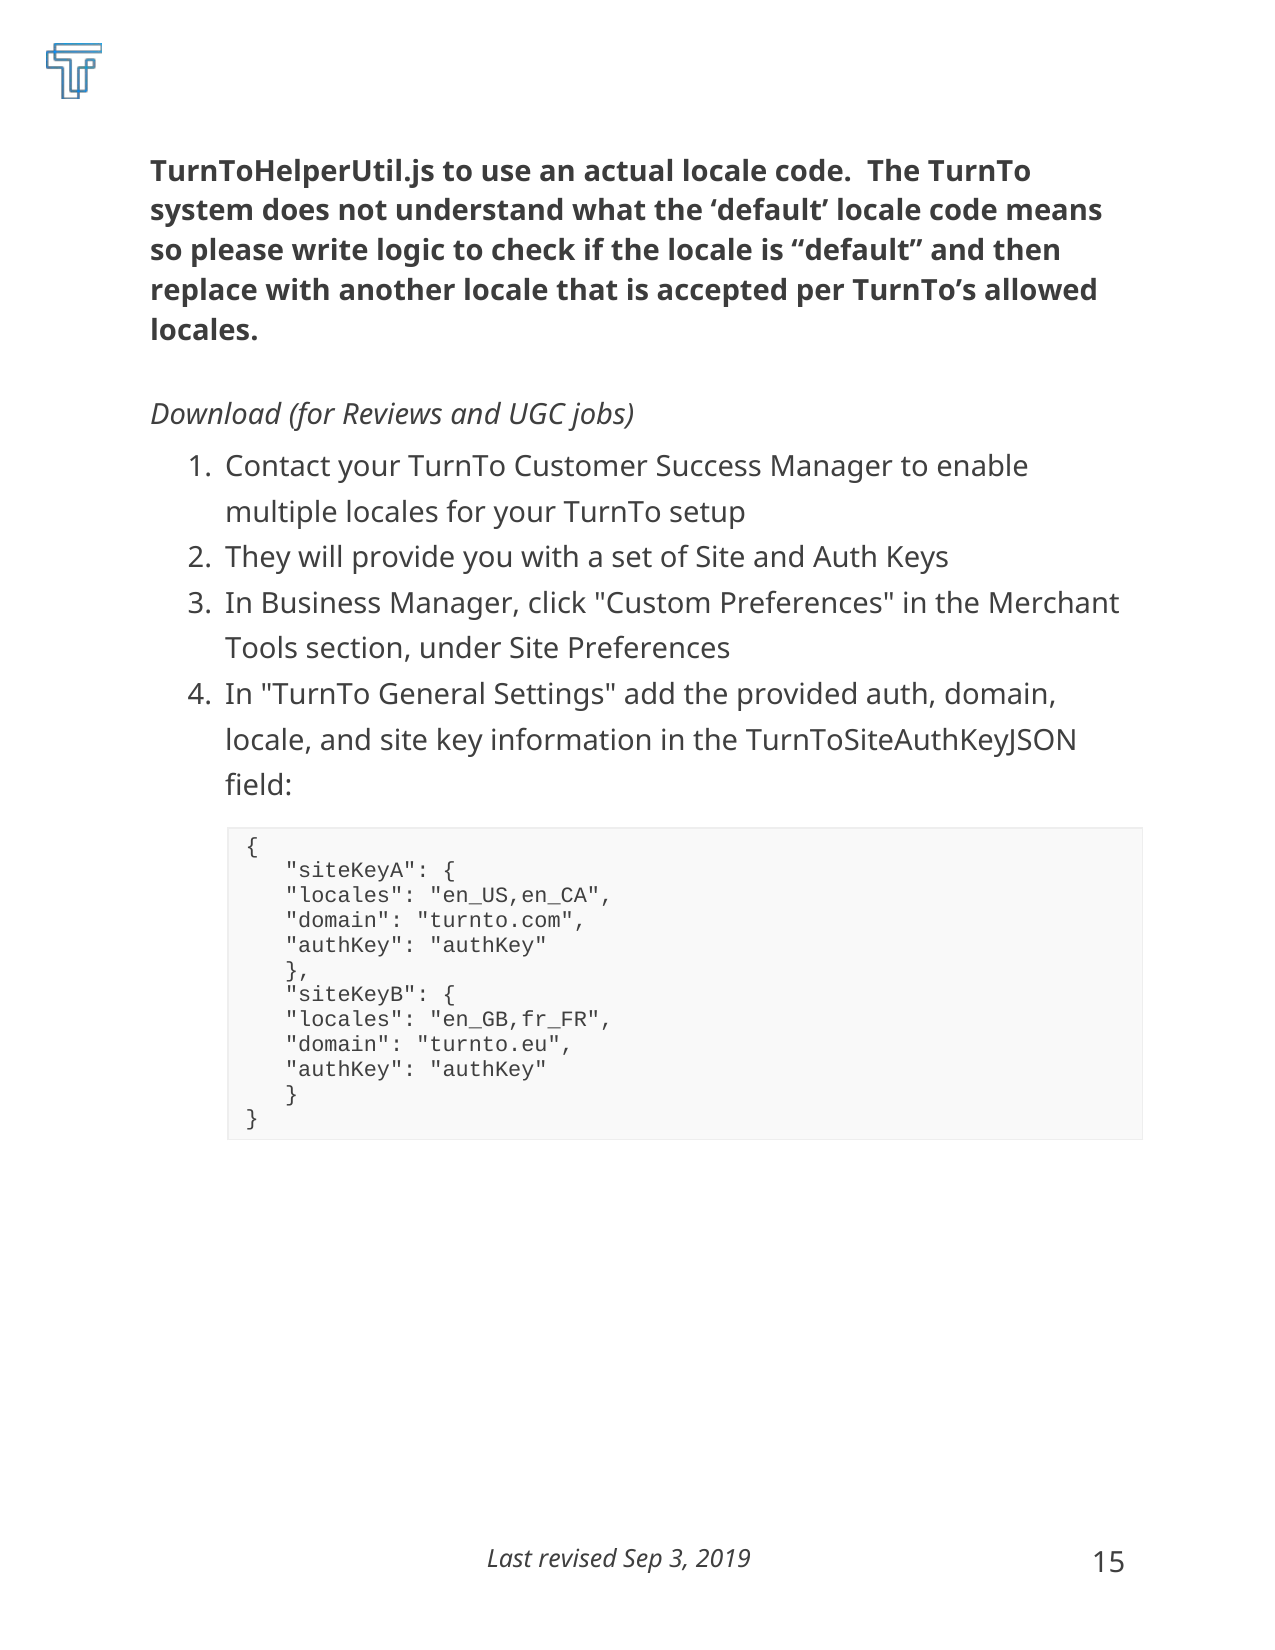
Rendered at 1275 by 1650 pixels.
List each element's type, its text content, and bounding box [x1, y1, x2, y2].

text "locales": "en_US,en_CA", [229, 877, 1142, 901]
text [150, 150, 1125, 348]
text "locales": "en_GB,fr_FR", [229, 1001, 1142, 1025]
text { [229, 829, 1142, 852]
subtitle Download (for Reviews and UGC jobs) [150, 393, 1125, 433]
text "siteKeyA": { [229, 852, 1142, 877]
text "authKey": "authKey" [229, 926, 1142, 951]
list Contact your TurnTo Customer Success Manager to enable multiple locales for your TurnTo setup [187, 445, 1125, 531]
text "domain": "turnto.eu", [229, 1025, 1142, 1050]
text }, [229, 951, 1142, 976]
list They will provide you with a set of Site and Auth Keys [187, 537, 1125, 576]
text "domain": "turnto.com", [229, 901, 1142, 926]
text } [229, 1075, 1142, 1100]
picture [46, 43, 102, 99]
text } [229, 1100, 1142, 1139]
text "siteKeyB": { [229, 976, 1142, 1001]
list In "TurnTo General Settings" add the provided auth, domain, locale, and site key information in the TurnToSiteAuthKeyJSON field: [187, 673, 1125, 804]
text "authKey": "authKey" [229, 1050, 1142, 1075]
list In Business Manager, click "Custom Preferences" in the Merchant Tools section, under Site Preferences [187, 582, 1125, 667]
